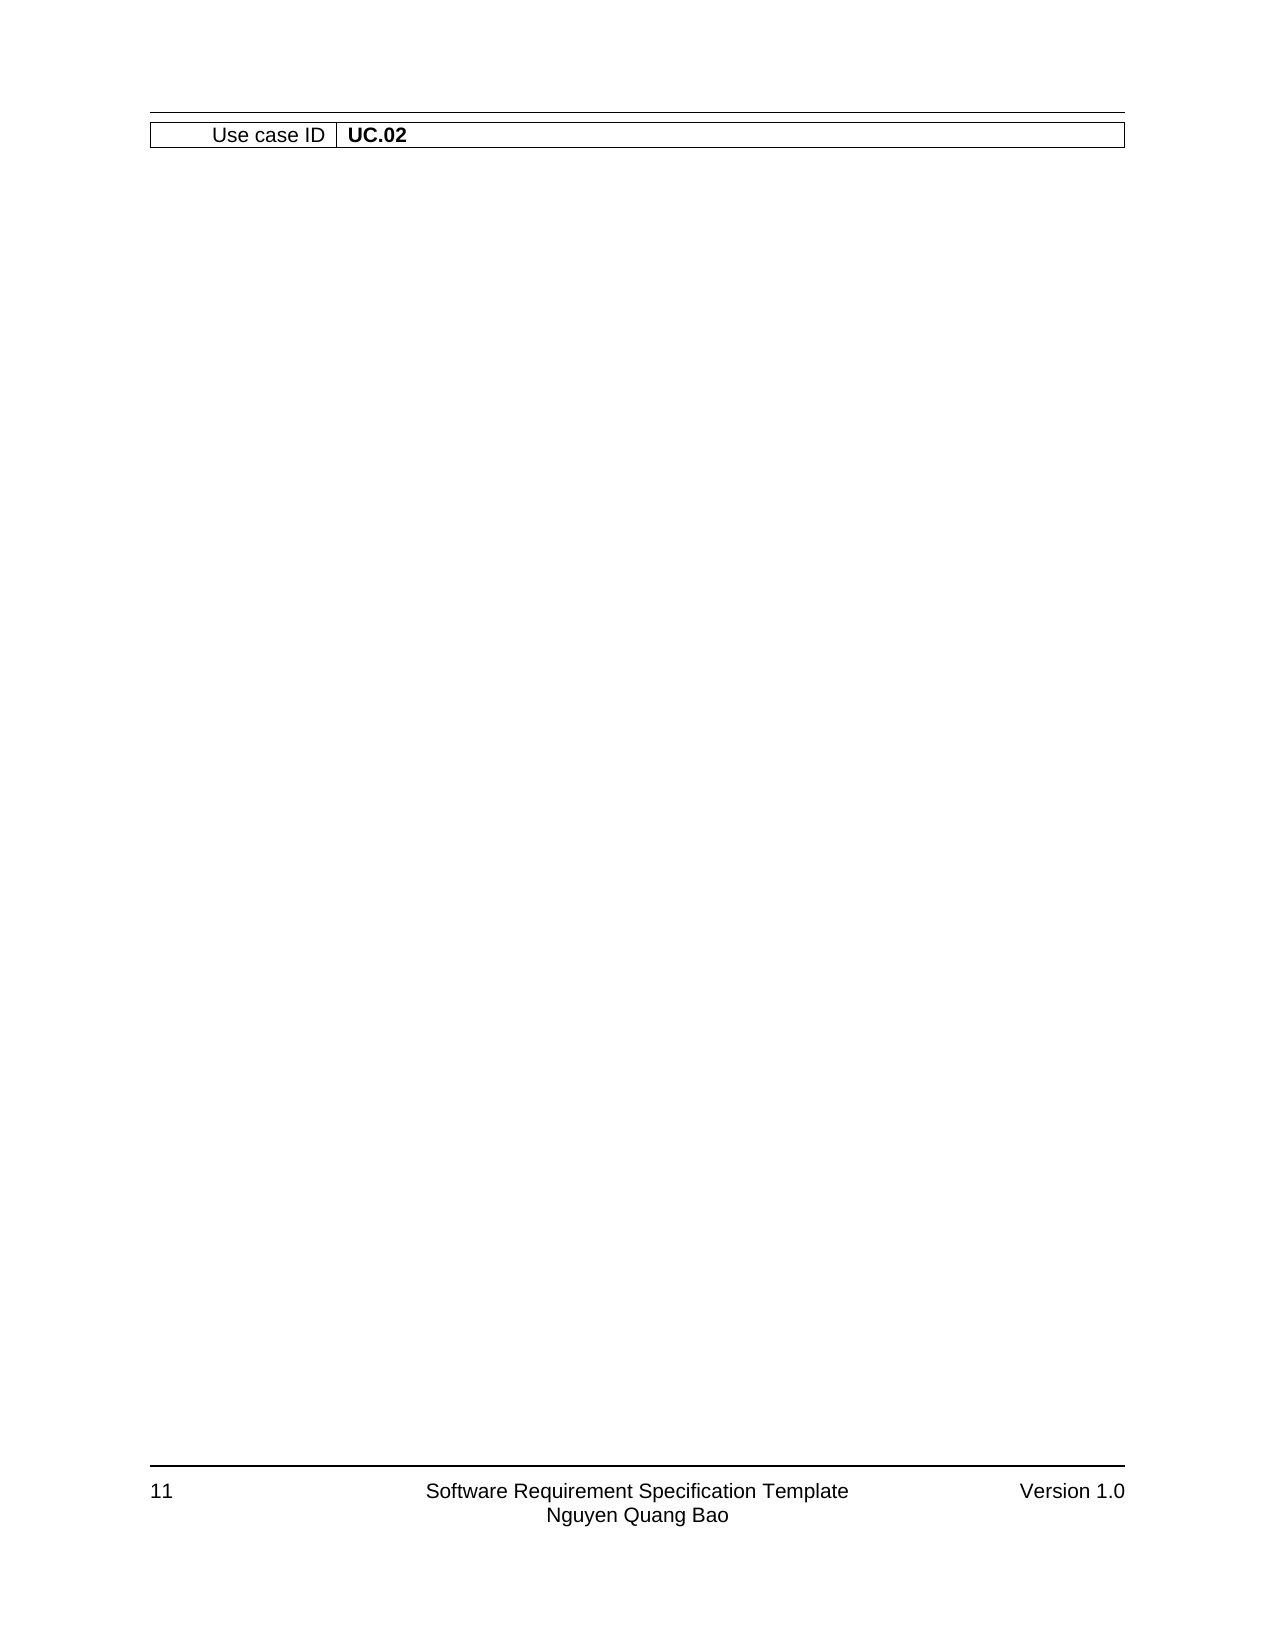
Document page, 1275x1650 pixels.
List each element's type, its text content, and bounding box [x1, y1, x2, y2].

table_header Use case ID [151, 123, 336, 147]
table_header UC.02 [337, 123, 1124, 147]
